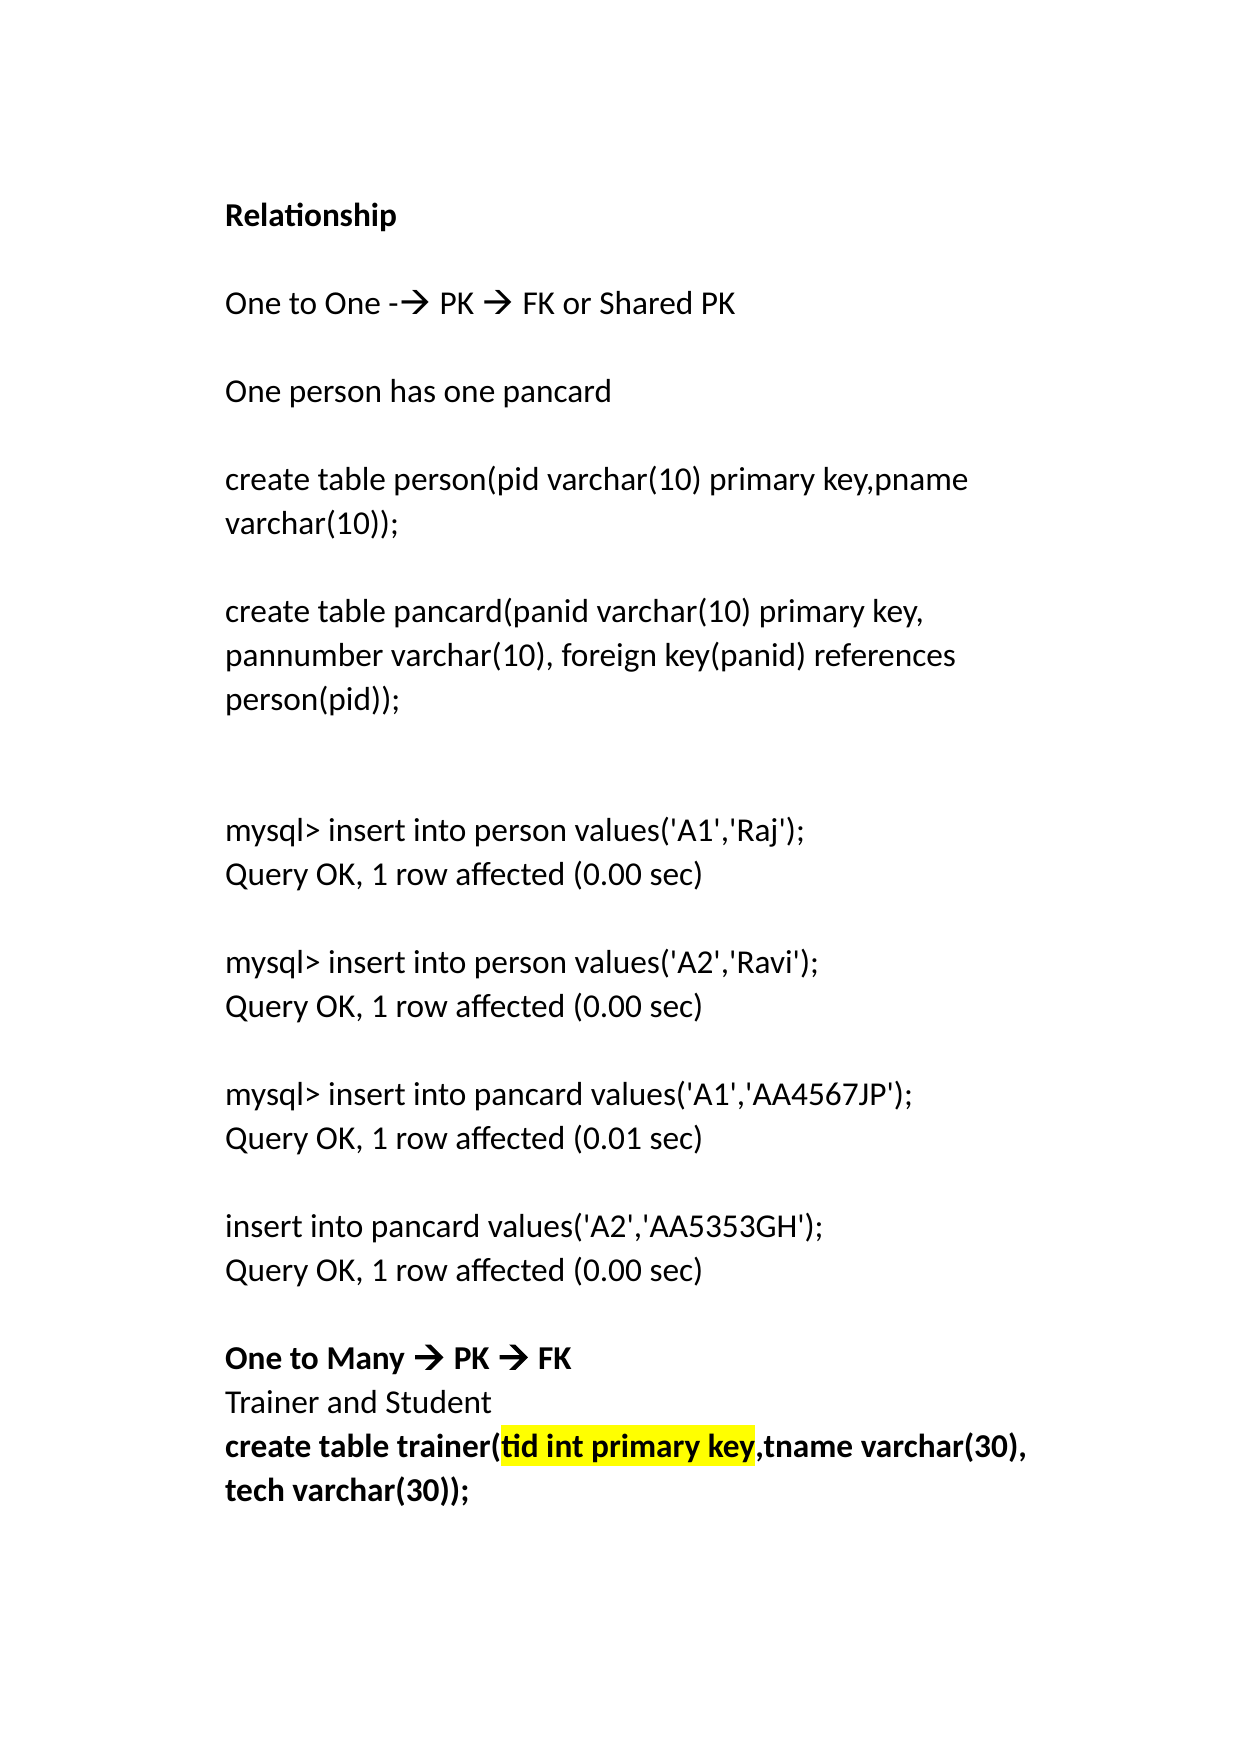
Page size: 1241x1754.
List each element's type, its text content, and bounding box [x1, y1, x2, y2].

list One to Many PK FK [225, 1337, 1090, 1378]
list Query OK, 1 row affected (0.00 sec) [225, 1249, 1090, 1290]
list Relationship [225, 194, 1090, 235]
list create table person(pid varchar(10) primary key,pname varchar(10)); [225, 458, 1090, 542]
list mysql> insert into pancard values('A1','AA4567JP'); [225, 1073, 1090, 1114]
list create table pancard(panid varchar(10) primary key, pannumber varchar(10), foreign key(panid) references person(pid)); [225, 589, 1090, 718]
list One to One - PK FK or Shared PK [225, 282, 1090, 323]
list create table trainer(tid int primary key,tname varchar(30), tech varchar(30)); [225, 1425, 1090, 1509]
list insert into pancard values('A2','AA5353GH'); [225, 1205, 1090, 1246]
list Query OK, 1 row affected (0.01 sec) [225, 1117, 1090, 1158]
list Query OK, 1 row affected (0.00 sec) [225, 853, 1090, 894]
list One person has one pancard [225, 370, 1090, 411]
list mysql> insert into person values('A2','Ravi'); [225, 941, 1090, 982]
list Query OK, 1 row affected (0.00 sec) [225, 985, 1090, 1026]
list mysql> insert into person values('A1','Raj'); [225, 809, 1090, 850]
list Trainer and Student [225, 1381, 1090, 1422]
